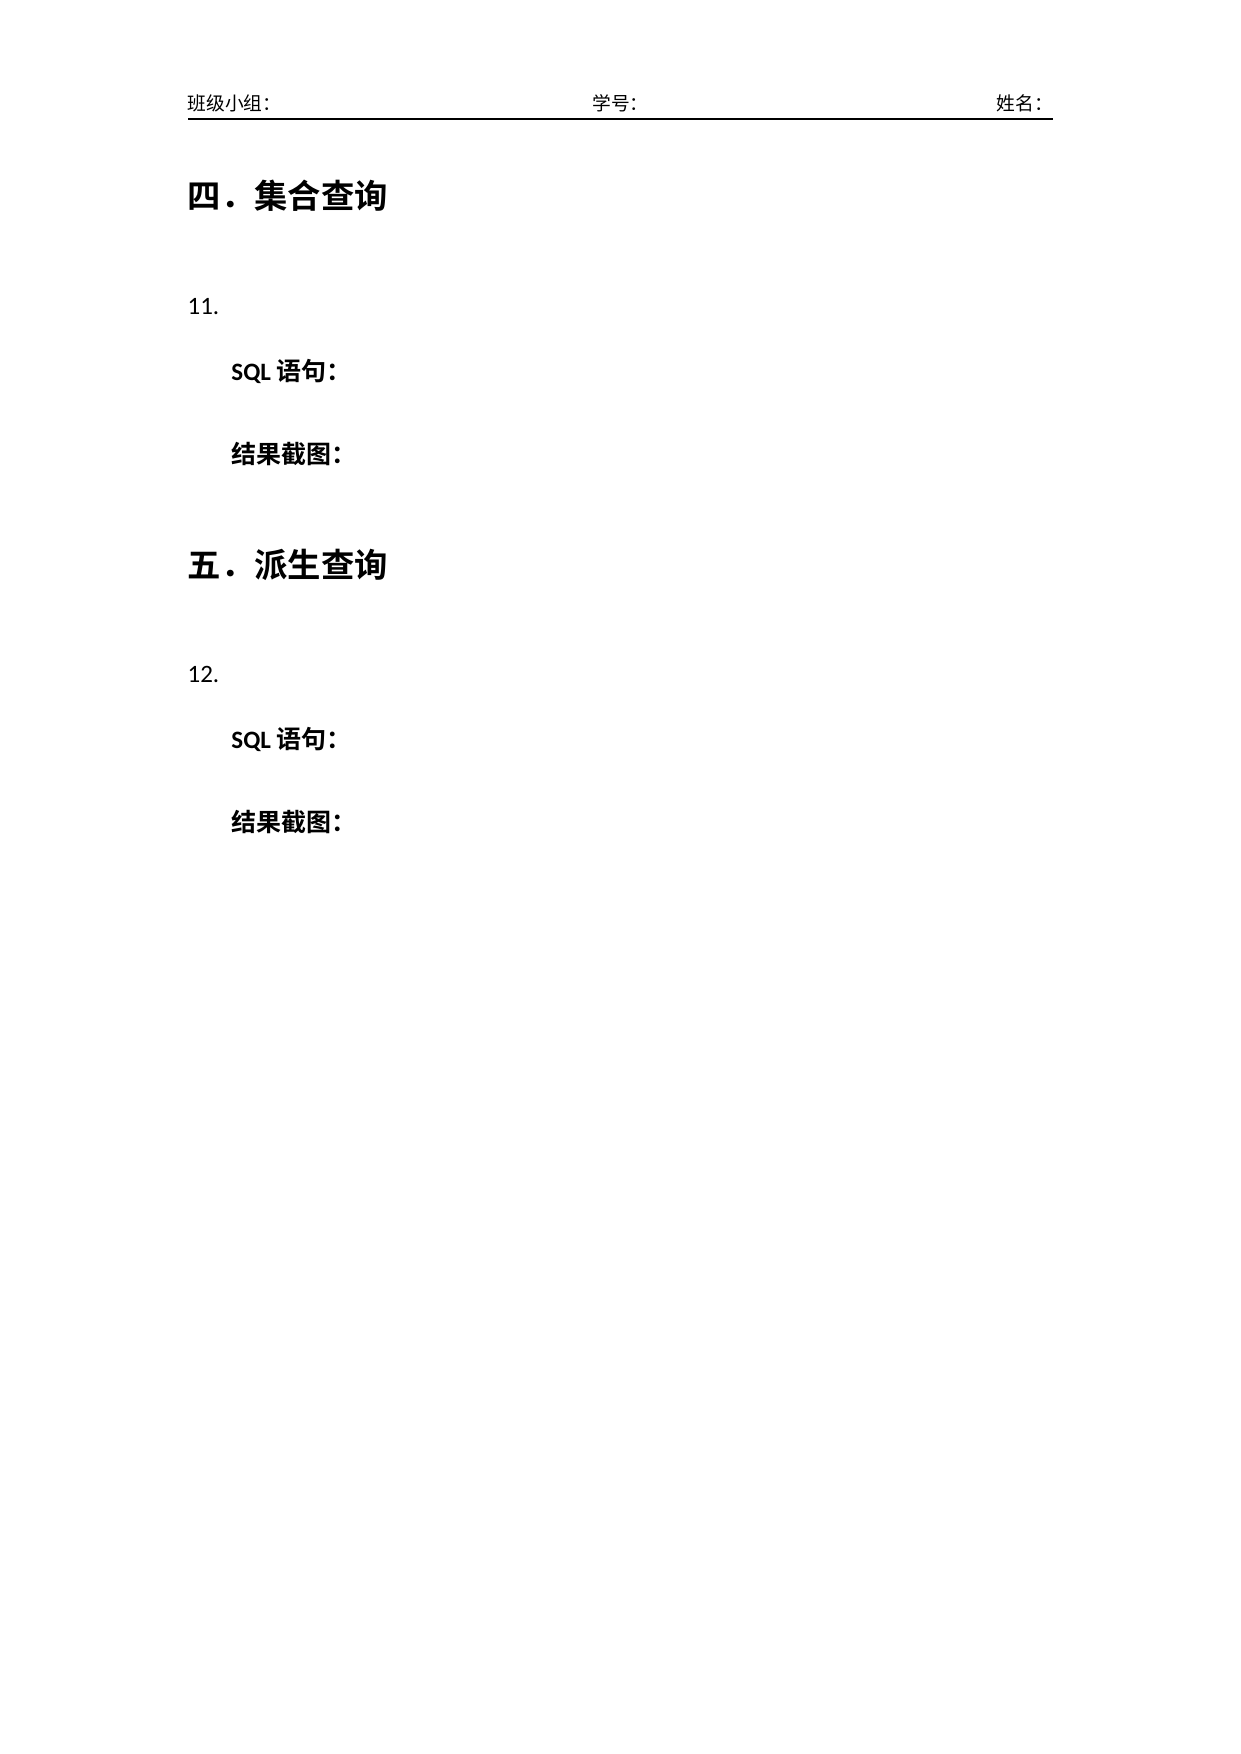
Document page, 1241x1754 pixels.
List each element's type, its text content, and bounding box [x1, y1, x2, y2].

subtitle 五．派生查询 [187, 530, 1053, 595]
list SQL语句： [231, 705, 1053, 770]
list 结果截图： [231, 788, 1053, 853]
list 结果截图： [231, 420, 1053, 485]
subtitle 四．集合查询 [187, 162, 1053, 227]
list SQL语句： [231, 337, 1053, 402]
